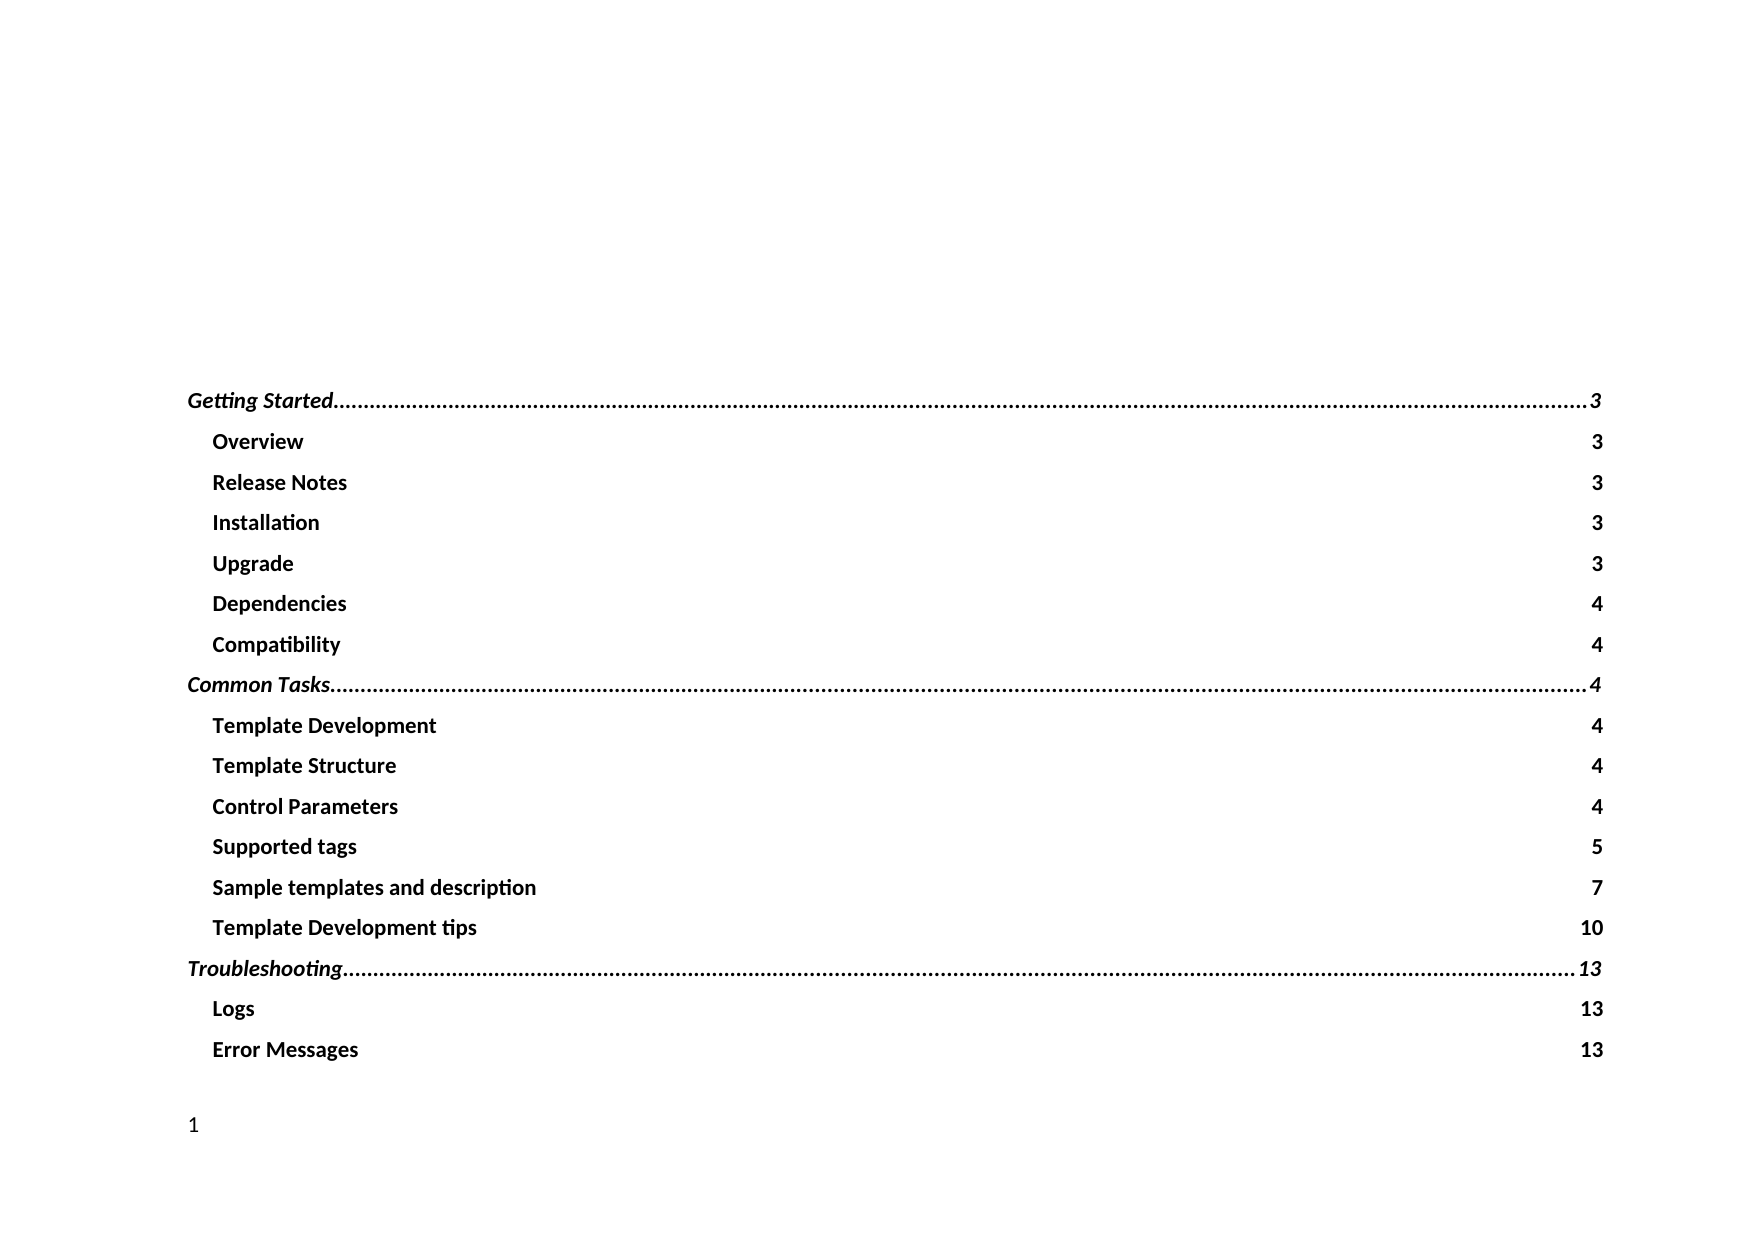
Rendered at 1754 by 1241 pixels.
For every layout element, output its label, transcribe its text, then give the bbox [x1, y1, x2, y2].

text Release Notes 3 [175, 468, 1604, 496]
text Dependencies 4 [175, 589, 1604, 617]
text Troubleshooting 13 [150, 954, 1604, 982]
text Sample templates and description 7 [175, 873, 1604, 901]
text Installation 3 [175, 508, 1604, 536]
text Common Tasks 4 [150, 670, 1604, 698]
text Control Parameters 4 [175, 792, 1604, 820]
text Supported tags 5 [175, 832, 1604, 860]
text Template Development 4 [175, 711, 1604, 739]
text Compatibility 4 [175, 630, 1604, 658]
text Logs 13 [175, 994, 1604, 1022]
text Template Structure 4 [175, 751, 1604, 779]
text Error Messages 13 [175, 1035, 1604, 1063]
text Getting Started 3 [150, 387, 1604, 415]
text Overview 3 [175, 427, 1604, 455]
text Template Development tips 10 [175, 913, 1604, 941]
text Upgrade 3 [175, 549, 1604, 577]
